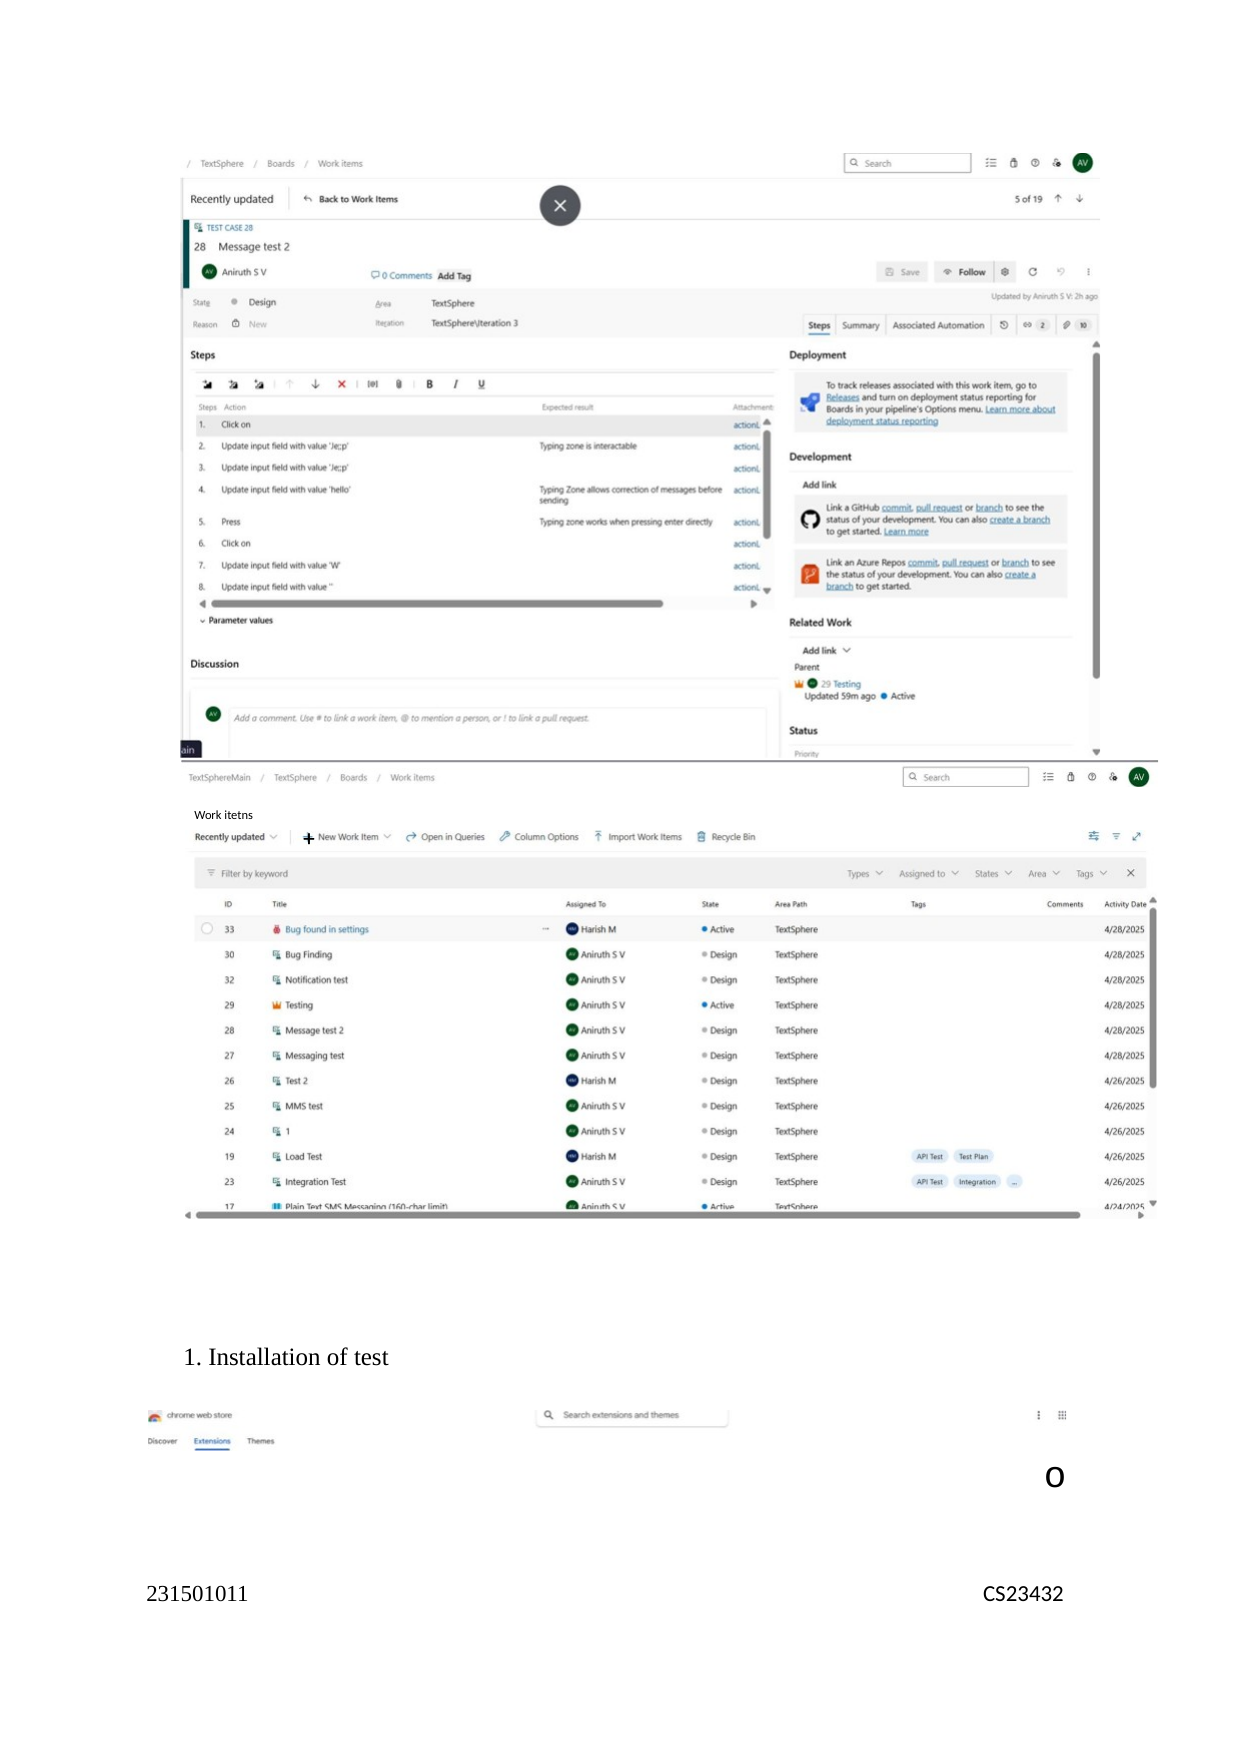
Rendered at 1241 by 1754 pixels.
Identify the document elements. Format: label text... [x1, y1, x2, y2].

picture [148, 1410, 1067, 1451]
picture [180, 153, 1101, 758]
picture [181, 760, 1159, 787]
text 1. Installation of test [183, 1342, 1094, 1371]
picture [185, 830, 1157, 1219]
text Work itetns [194, 807, 828, 822]
